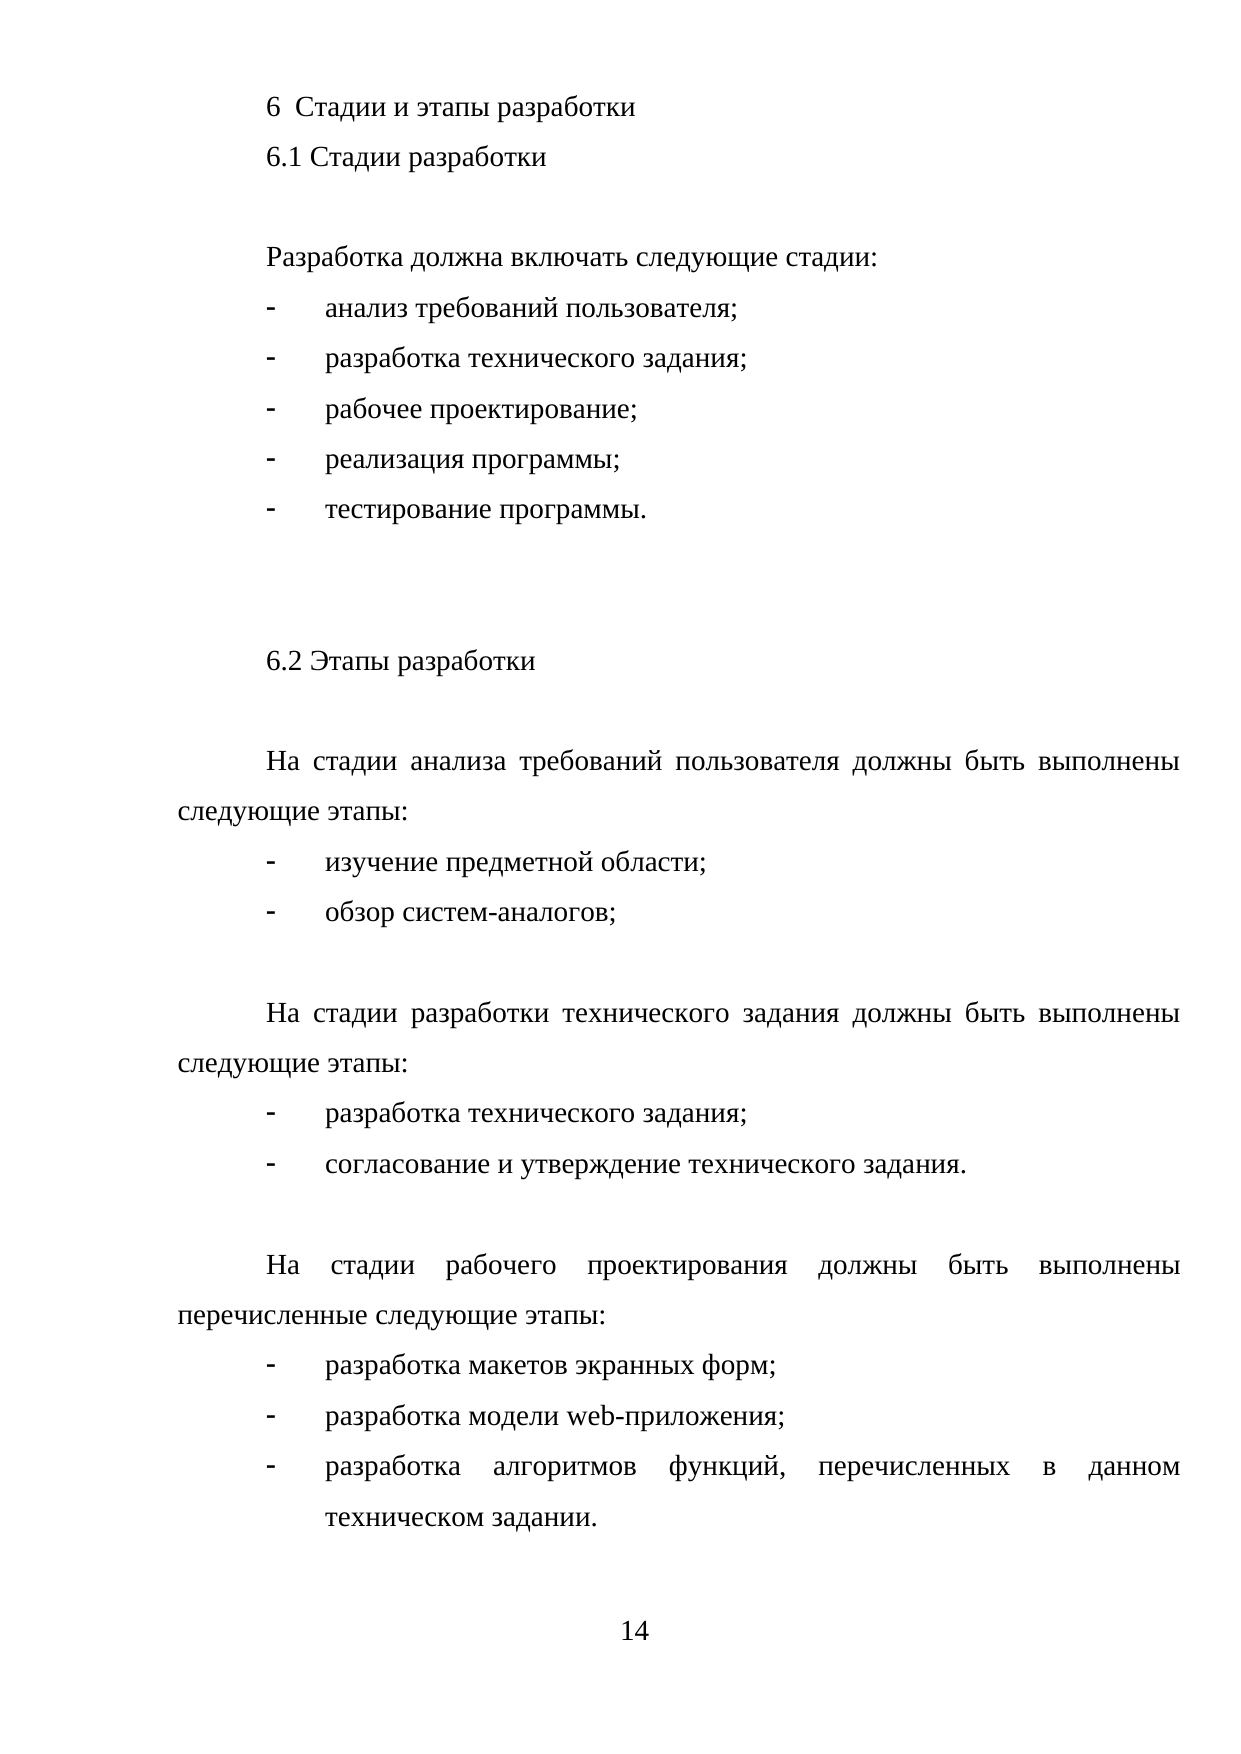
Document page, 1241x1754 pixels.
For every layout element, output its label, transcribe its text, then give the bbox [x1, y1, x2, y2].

text На стадии анализа требований пользователя должны быть выполнены следующие этапы: [177, 743, 1181, 827]
text На стадии рабочего проектирования должны быть выполнены перечисленные следующие этапы: [177, 1247, 1181, 1331]
list тестирование программы. [207, 492, 1181, 525]
text На стадии разработки технического задания должны быть выполнены следующие этапы: [177, 995, 1181, 1079]
list рабочее проектирование; [207, 391, 1181, 424]
text Разработка должна включать следующие стадии: [177, 239, 1181, 273]
list обзор систем-аналогов; [207, 894, 1181, 928]
list разработка макетов экранных форм; [266, 1347, 1181, 1381]
list изучение предметной области; [207, 844, 1181, 877]
list разработка технического задания; [207, 340, 1181, 374]
list реализация программы; [207, 441, 1181, 475]
list согласование и утверждение технического задания. [207, 1146, 1181, 1180]
subtitle 6.2 Этапы разработки [177, 643, 1181, 676]
subtitle 6 Стадии и этапы разработки [177, 89, 1181, 122]
list разработка алгоритмов функций, перечисленных в данном техническом задании. [266, 1448, 1181, 1532]
list анализ требований пользователя; [207, 290, 1181, 323]
subtitle 6.1 Стадии разработки [177, 139, 1181, 172]
list разработка модели web-приложения; [266, 1398, 1181, 1431]
list разработка технического задания; [207, 1096, 1181, 1129]
